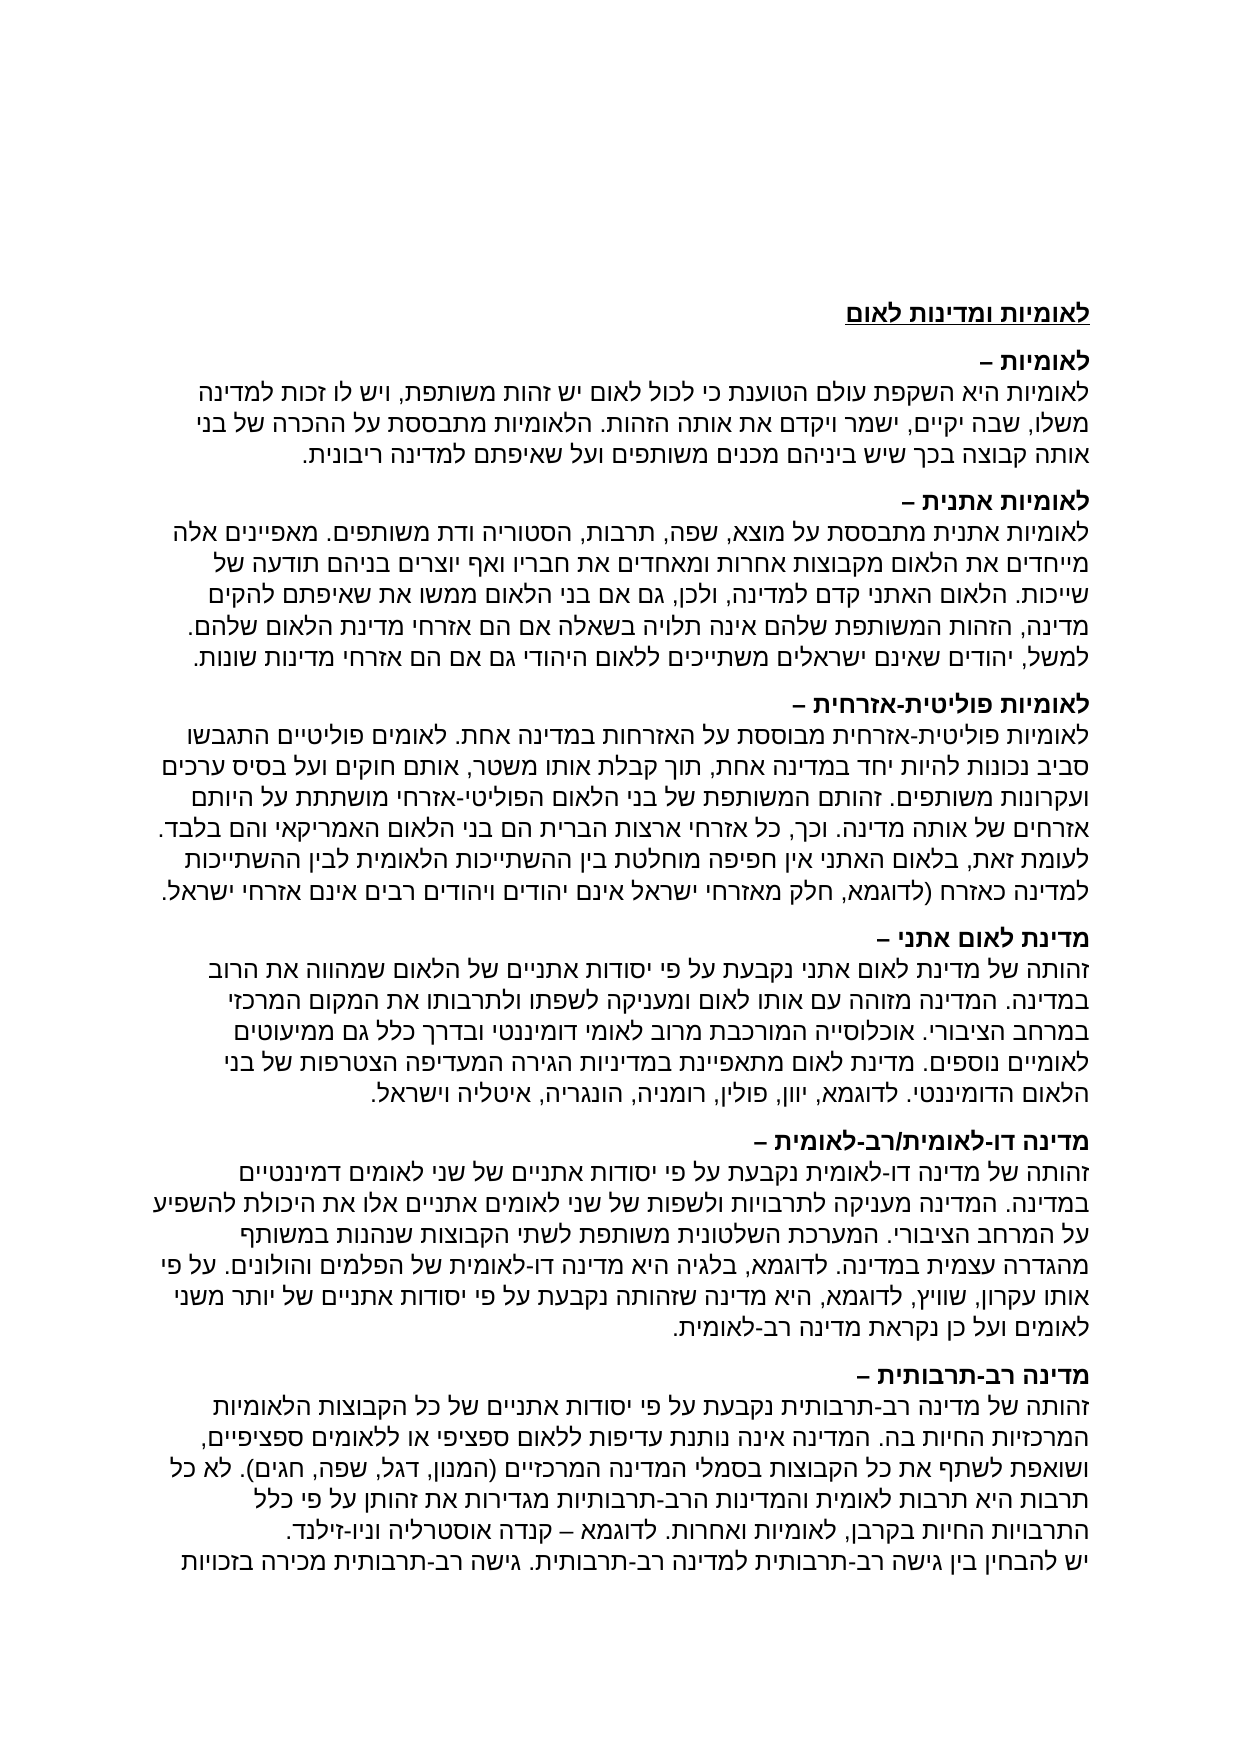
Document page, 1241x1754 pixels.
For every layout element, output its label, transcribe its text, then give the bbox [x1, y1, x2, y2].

text לאומיות – לאומיות היא השקפת עולם הטוענת כי לכול לאום יש זהות משותפת, ויש לו זכות למדינה משלו, שבה יקיים, ישמר ויקדם את אותה הזהות. הלאומיות מתבססת על ההכרה של בני אותה קבוצה בכך שיש ביניהם מכנים משותפים ועל שאיפתם למדינה ריבונית. [150, 346, 1090, 468]
text לאומיות ומדינות לאום [150, 299, 1090, 327]
text מדינת לאום אתני – זהותה של מדינת לאום אתני נקבעת על פי יסודות אתניים של הלאום שמהווה את הרוב במדינה. המדינה מזוהה עם אותו לאום ומעניקה לשפתו ולתרבותו את המקום המרכזי במרחב הציבורי. אוכלוסייה המורכבת מרוב לאומי דומיננטי ובדרך כלל גם ממיעוטים לאומיים נוספים. מדינת לאום מתאפיינת במדיניות הגירה המעדיפה הצטרפות של בני הלאום הדומיננטי. לדוגמא, יוון, פולין, רומניה, הונגריה, איטליה וישראל. [150, 924, 1090, 1108]
text לאומיות פוליטית-אזרחית – לאומיות פוליטית-אזרחית מבוססת על האזרחות במדינה אחת. לאומים פוליטיים התגבשו סביב נכונות להיות יחד במדינה אחת, תוך קבלת אותו משטר, אותם חוקים ועל בסיס ערכים ועקרונות משותפים. זהותם המשותפת של בני הלאום הפוליטי-אזרחי מושתתת על היותם אזרחים של אותה מדינה. וכך, כל אזרחי ארצות הברית הם בני הלאום האמריקאי והם בלבד. לעומת זאת, בלאום האתני אין חפיפה מוחלטת בין ההשתייכות הלאומית לבין ההשתייכות למדינה כאזרח (לדוגמא, חלק מאזרחי ישראל אינם יהודים ויהודים רבים אינם אזרחי ישראל. [150, 690, 1090, 905]
text מדינה דו-לאומית/רב-לאומית – זהותה של מדינה דו-לאומית נקבעת על פי יסודות אתניים של שני לאומים דמיננטיים במדינה. המדינה מעניקה לתרבויות ולשפות של שני לאומים אתניים אלו את היכולת להשפיע על המרחב הציבורי. המערכת השלטונית משותפת לשתי הקבוצות שנהנות במשותף מהגדרה עצמית במדינה. לדוגמא, בלגיה היא מדינה דו-לאומית של הפלמים והולונים. על פי אותו עקרון, שוויץ, לדוגמא, היא מדינה שזהותה נקבעת על פי יסודות אתניים של יותר משני לאומים ועל כן נקראת מדינה רב-לאומית. [150, 1127, 1090, 1342]
text לאומיות אתנית – לאומיות אתנית מתבססת על מוצא, שפה, תרבות, הסטוריה ודת משותפים. מאפיינים אלה מייחדים את הלאום מקבוצות אחרות ומאחדים את חבריו ואף יוצרים בניהם תודעה של שייכות. הלאום האתני קדם למדינה, ולכן, גם אם בני הלאום ממשו את שאיפתם להקים מדינה, הזהות המשותפת שלהם אינה תלויה בשאלה אם הם אזרחי מדינת הלאום שלהם. למשל, יהודים שאינם ישראלים משתייכים ללאום היהודי גם אם הם אזרחי מדינות שונות. [150, 487, 1090, 671]
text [150, 1361, 1090, 1576]
